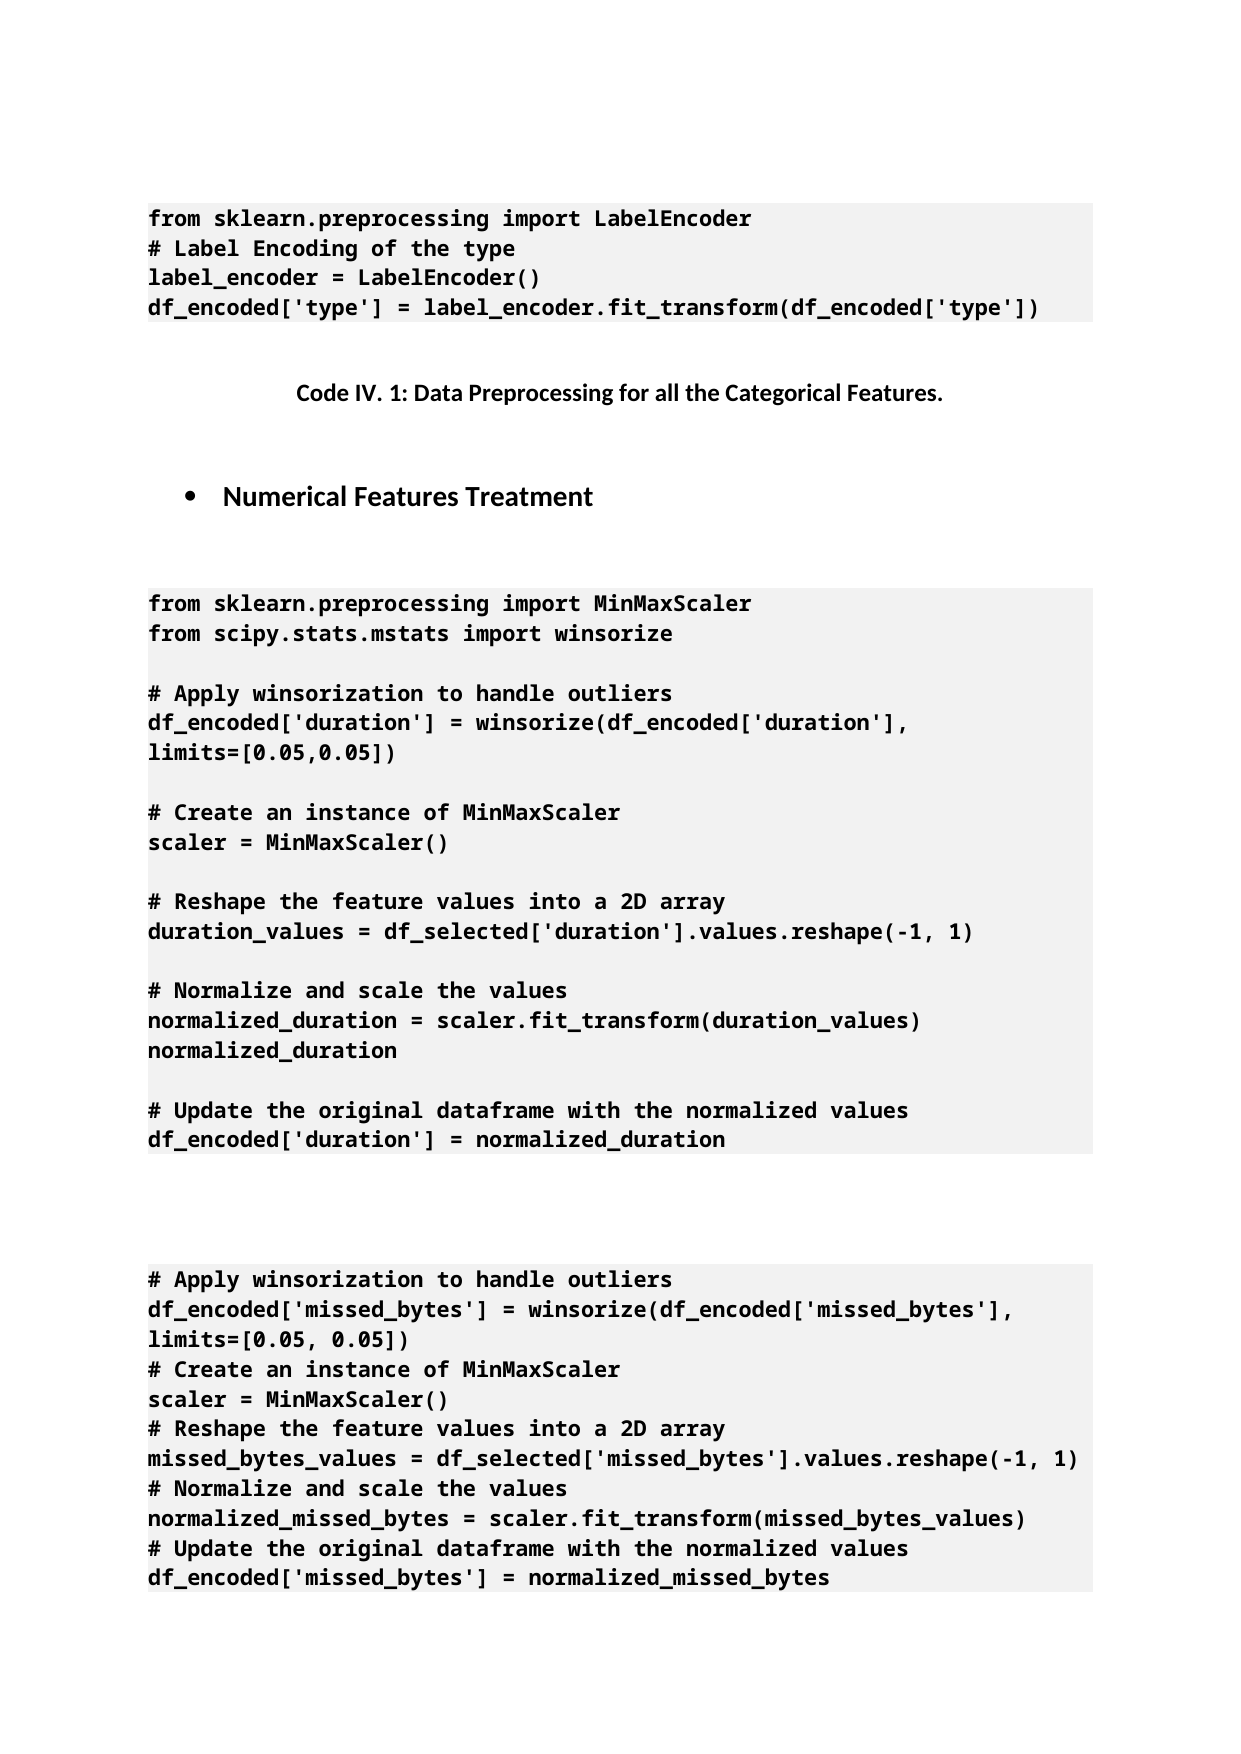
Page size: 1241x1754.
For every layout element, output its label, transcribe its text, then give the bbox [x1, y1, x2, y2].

text df_encoded['duration'] = winsorize(df_encoded['duration'], limits=[0.05,0.05]) [148, 707, 1093, 767]
text label_encoder = LabelEncoder() [148, 262, 1093, 292]
text normalized_missed_bytes = scaler.fit_transform(missed_bytes_values) [148, 1503, 1093, 1533]
text normalized_duration [148, 1035, 1093, 1065]
text scaler = MinMaxScaler() [148, 1384, 1093, 1413]
text from scipy.stats.mstats import winsorize [148, 618, 1093, 648]
text normalized_duration = scaler.fit_transform(duration_values) [148, 1005, 1093, 1035]
text from sklearn.preprocessing import MinMaxScaler [148, 588, 1093, 618]
text # Update the original dataframe with the normalized values [148, 1533, 1093, 1562]
text duration_values = df_selected['duration'].values.reshape(-1, 1) [148, 916, 1093, 946]
text scaler = MinMaxScaler() [148, 827, 1093, 856]
text df_encoded['missed_bytes'] = winsorize(df_encoded['missed_bytes'], limits=[0.05, 0.05]) [148, 1294, 1093, 1354]
text missed_bytes_values = df_selected['missed_bytes'].values.reshape(-1, 1) [148, 1443, 1093, 1473]
text # Normalize and scale the values [148, 1473, 1093, 1503]
text df_encoded['type'] = label_encoder.fit_transform(df_encoded['type']) [148, 292, 1093, 322]
text # Update the original dataframe with the normalized values [148, 1095, 1093, 1124]
text from sklearn.preprocessing import LabelEncoder [148, 203, 1093, 233]
text df_encoded['duration'] = normalized_duration [148, 1124, 1093, 1154]
text df_encoded['missed_bytes'] = normalized_missed_bytes [148, 1562, 1093, 1592]
text # Label Encoding of the type [148, 233, 1093, 262]
text # Create an instance of MinMaxScaler [148, 797, 1093, 827]
text Code IV. 1: Data Preprocessing for all the Categorical Features. [148, 377, 1093, 408]
list Numerical Features Treatment [185, 478, 1093, 514]
text # Normalize and scale the values [148, 976, 1093, 1005]
text # Reshape the feature values into a 2D array [148, 886, 1093, 916]
text # Apply winsorization to handle outliers [148, 678, 1093, 707]
text # Reshape the feature values into a 2D array [148, 1413, 1093, 1443]
text # Apply winsorization to handle outliers [148, 1264, 1093, 1294]
text # Create an instance of MinMaxScaler [148, 1354, 1093, 1384]
